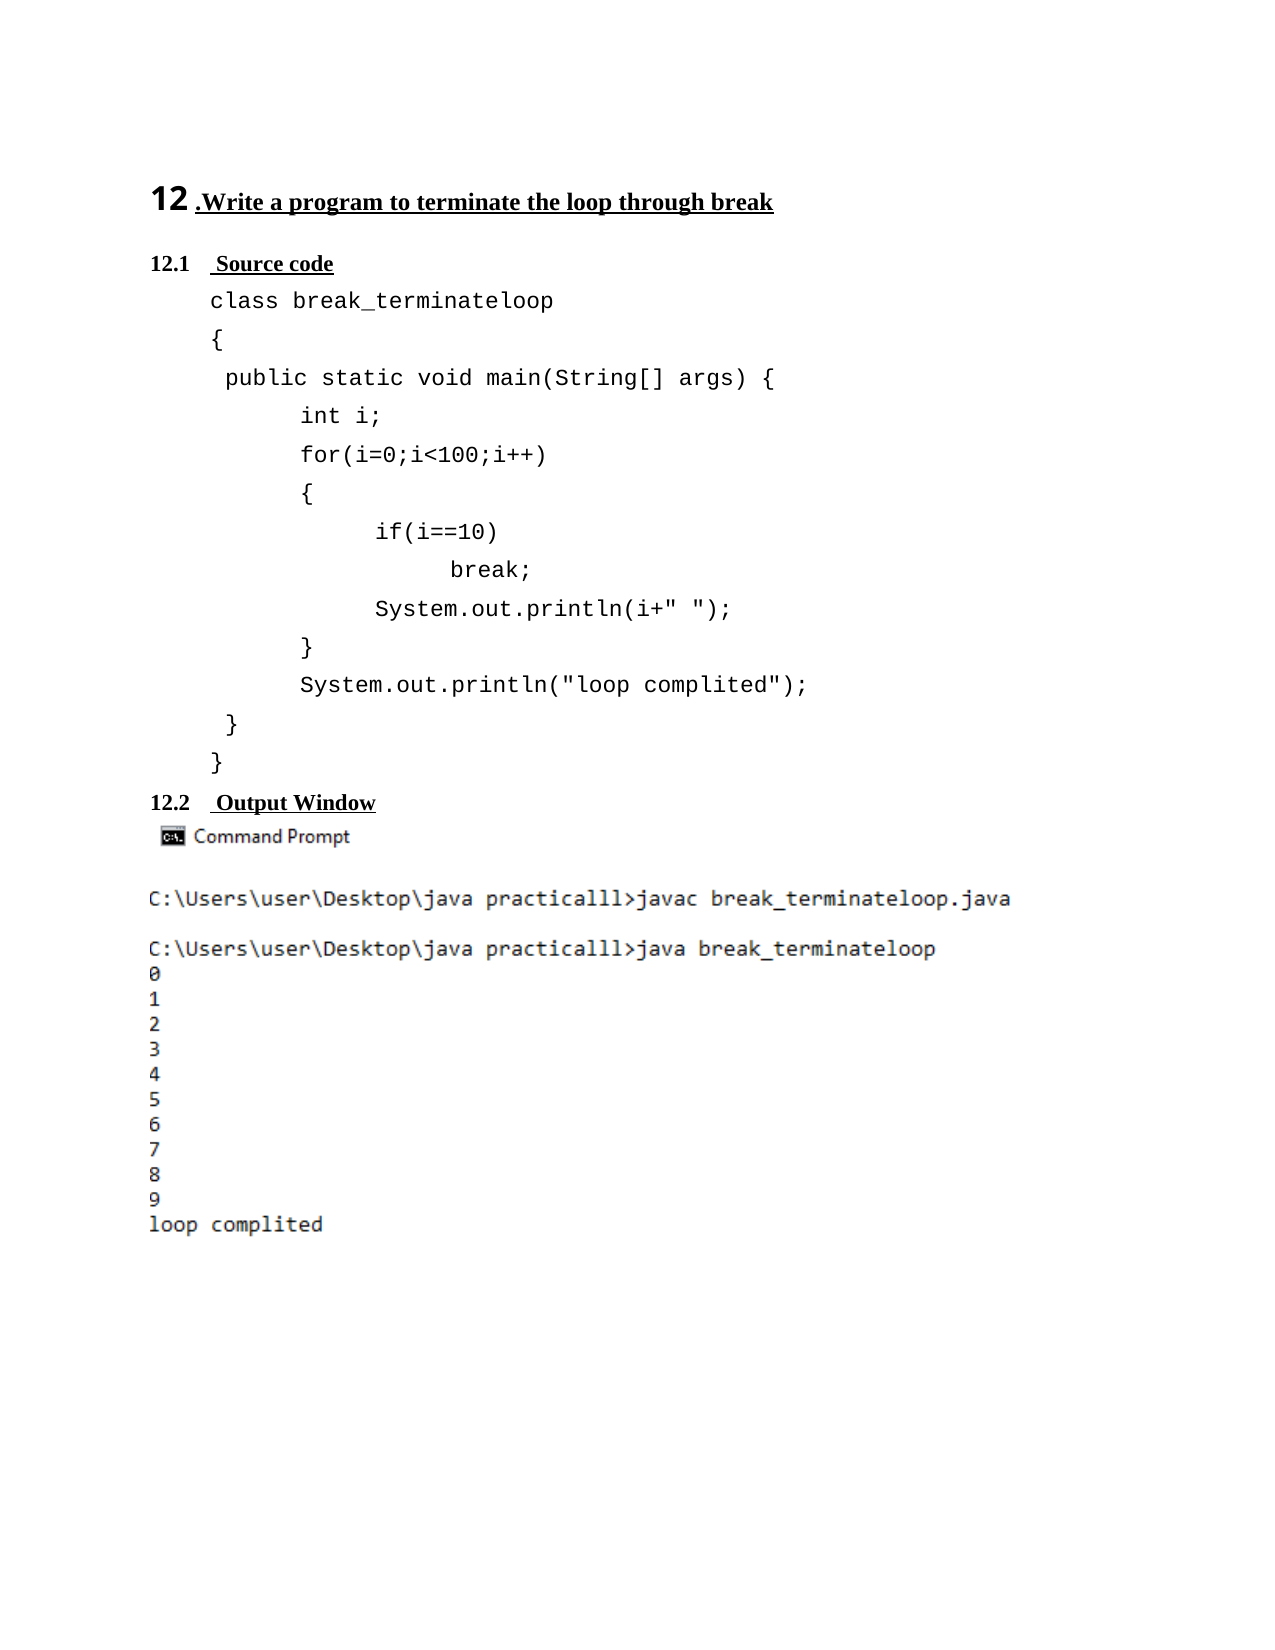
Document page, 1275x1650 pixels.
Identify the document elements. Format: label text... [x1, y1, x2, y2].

text { [210, 482, 1125, 507]
text for(i=0;i<100;i++) [210, 443, 1125, 469]
text } [210, 751, 1125, 777]
text int i; [210, 405, 1125, 431]
text System.out.println(i+" "); [210, 597, 1125, 623]
subtitle .Write a program to terminate the loop through break [150, 175, 1125, 220]
subtitle Output Window [150, 789, 1125, 815]
text { [210, 328, 1125, 354]
text System.out.println("loop complited"); [210, 674, 1125, 700]
text break; [210, 558, 1125, 584]
subtitle Source code [150, 251, 1125, 277]
text if(i==10) [210, 520, 1125, 546]
text public static void main(String[] args) { [210, 366, 1125, 392]
text } [210, 635, 1125, 661]
text } [210, 712, 1125, 738]
text class break_terminateloop [210, 289, 1125, 315]
picture [150, 815, 1094, 1249]
